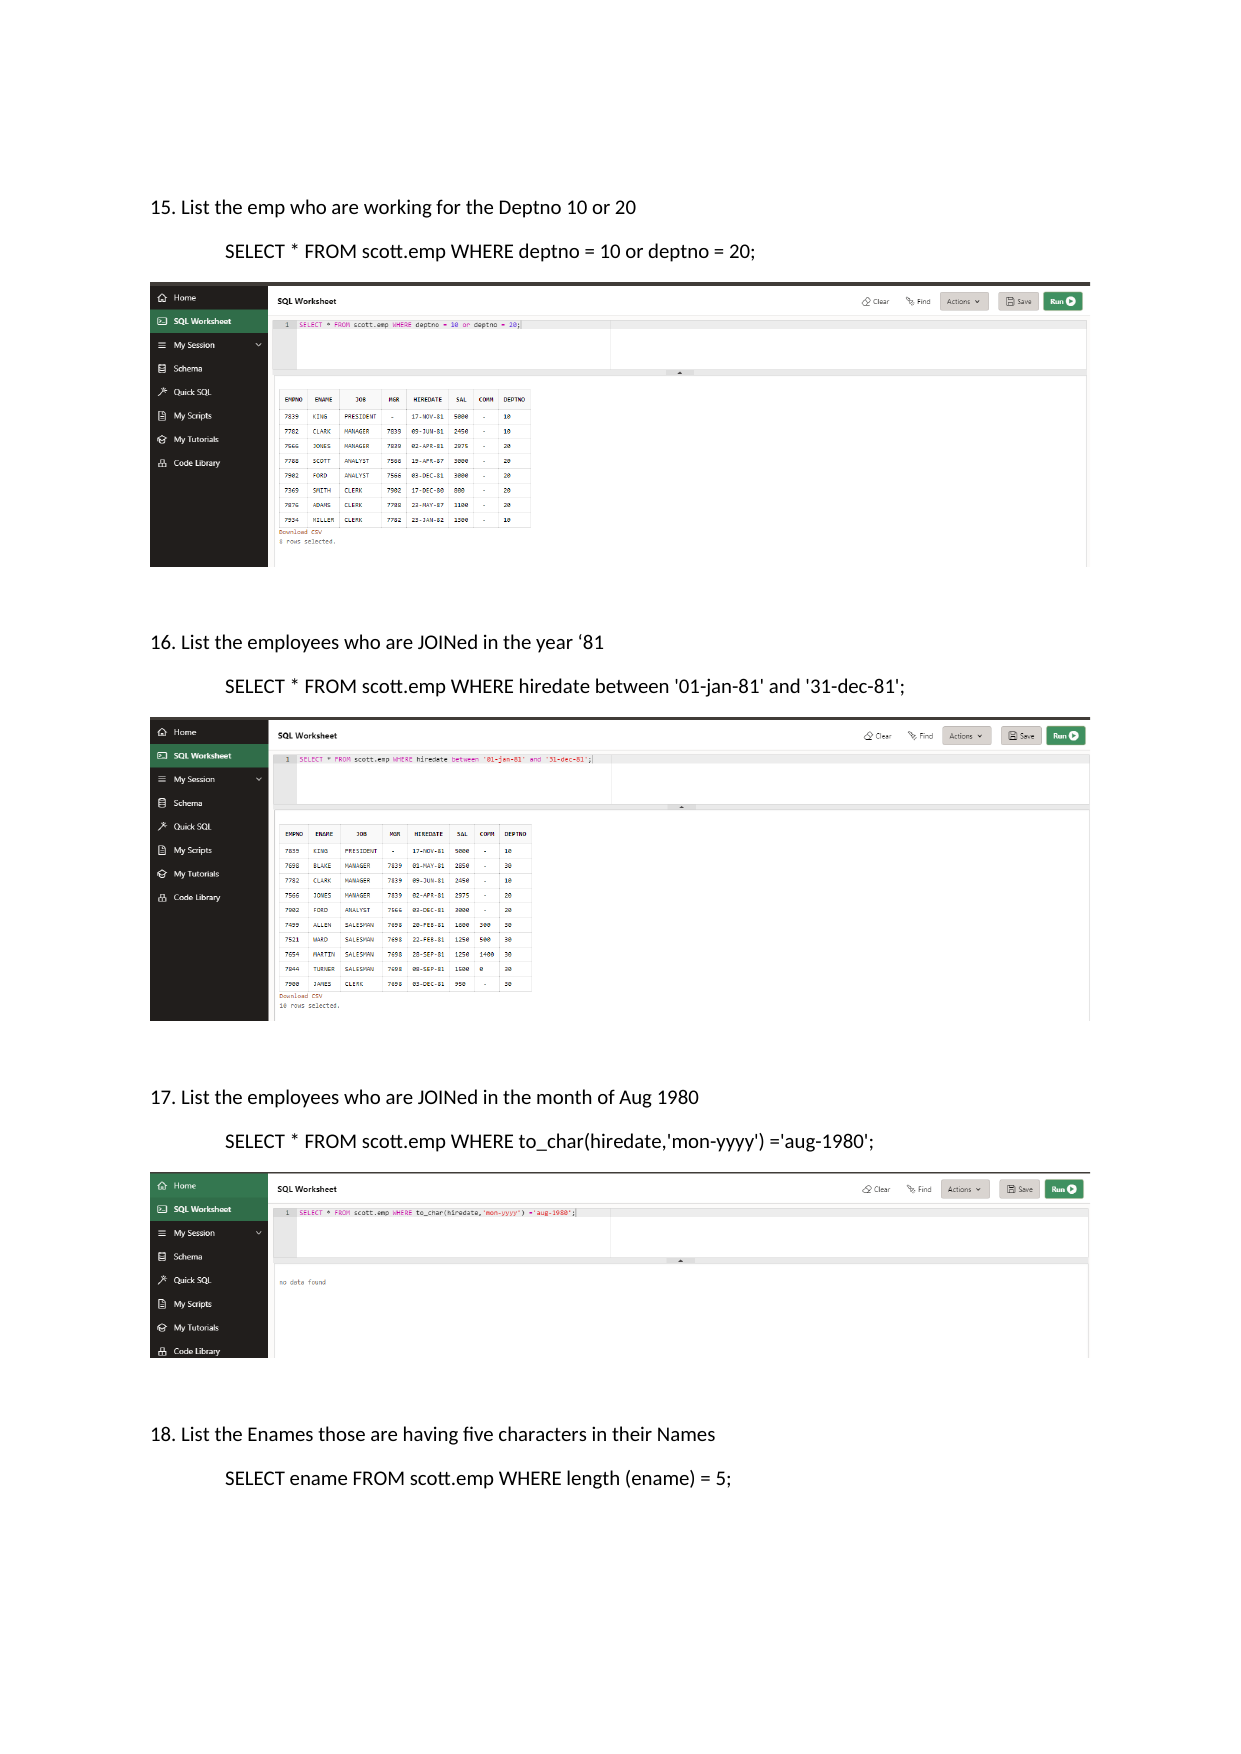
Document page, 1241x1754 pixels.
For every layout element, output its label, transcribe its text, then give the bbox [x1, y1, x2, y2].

text 17. List the employees who are JOINed in the month of Aug 1980 [150, 1084, 1090, 1109]
picture [150, 717, 1091, 1021]
picture [150, 282, 1091, 567]
text SELECT ename FROM scott.emp WHERE length (ename) = 5; [150, 1465, 1090, 1490]
text SELECT * FROM scott.emp WHERE to_char(hiredate,'mon-yyyy') ='aug-1980'; [150, 1128, 1090, 1153]
text 18. List the Enames those are having five characters in their Names [150, 1421, 1090, 1446]
text 15. List the emp who are working for the Deptno 10 or 20 [150, 194, 1090, 219]
text SELECT * FROM scott.emp WHERE hiredate between '01-jan-81' and '31-dec-81'; [150, 673, 1090, 698]
text 16. List the employees who are JOINed in the year ‘81 [150, 629, 1090, 654]
text SELECT * FROM scott.emp WHERE deptno = 10 or deptno = 20; [150, 238, 1090, 263]
picture [150, 1172, 1091, 1358]
